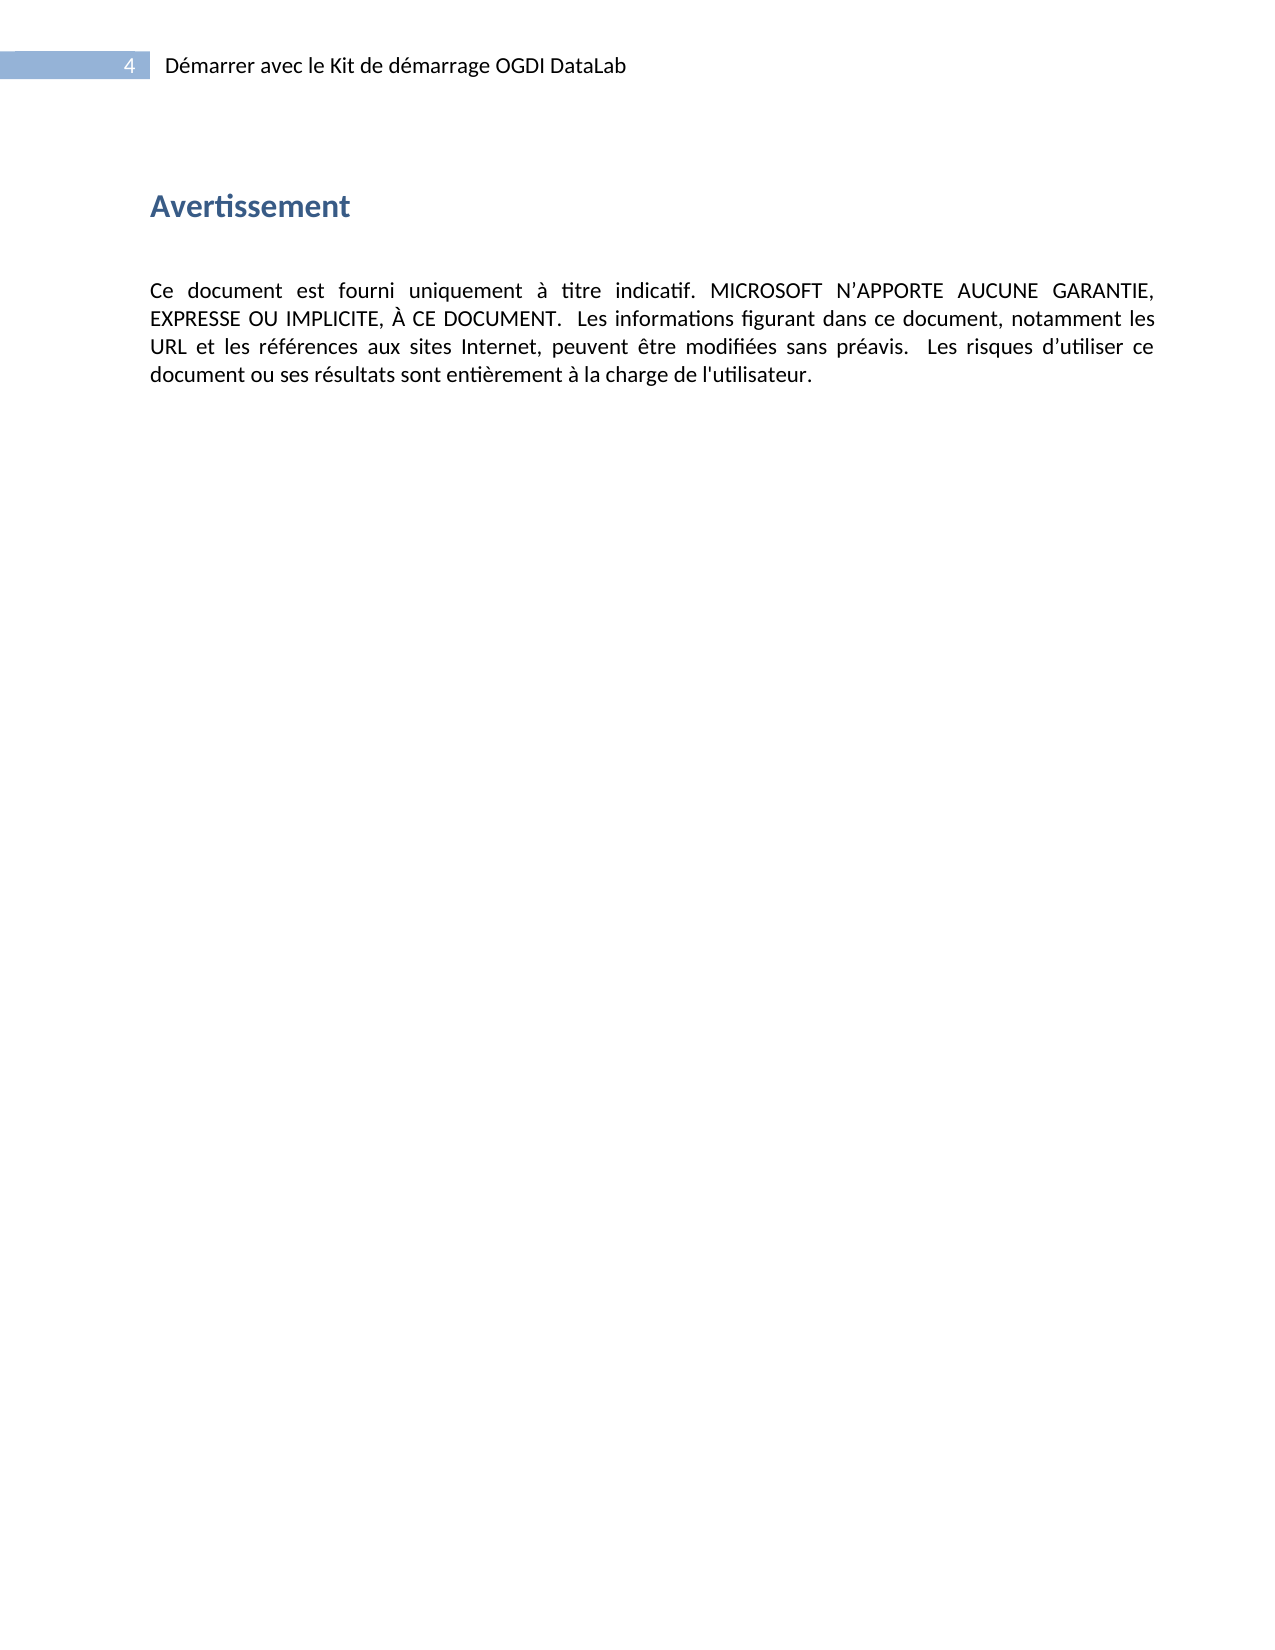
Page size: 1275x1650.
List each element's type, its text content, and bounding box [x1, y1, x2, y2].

text Ce document est fourni uniquement à titre indicatif. MICROSOFT N’APPORTE AUCUNE GARANTIE, EXPRESSE OU IMPLICITE, À CE DOCUMENT. Les informations figurant dans ce document, notamment les URL et les références aux sites Internet, peuvent être modifiées sans préavis. Les risques d’utiliser ce document ou ses résultats sont entièrement à la charge de l'utilisateur. [150, 276, 1155, 388]
subtitle Avertissement [150, 185, 1155, 226]
